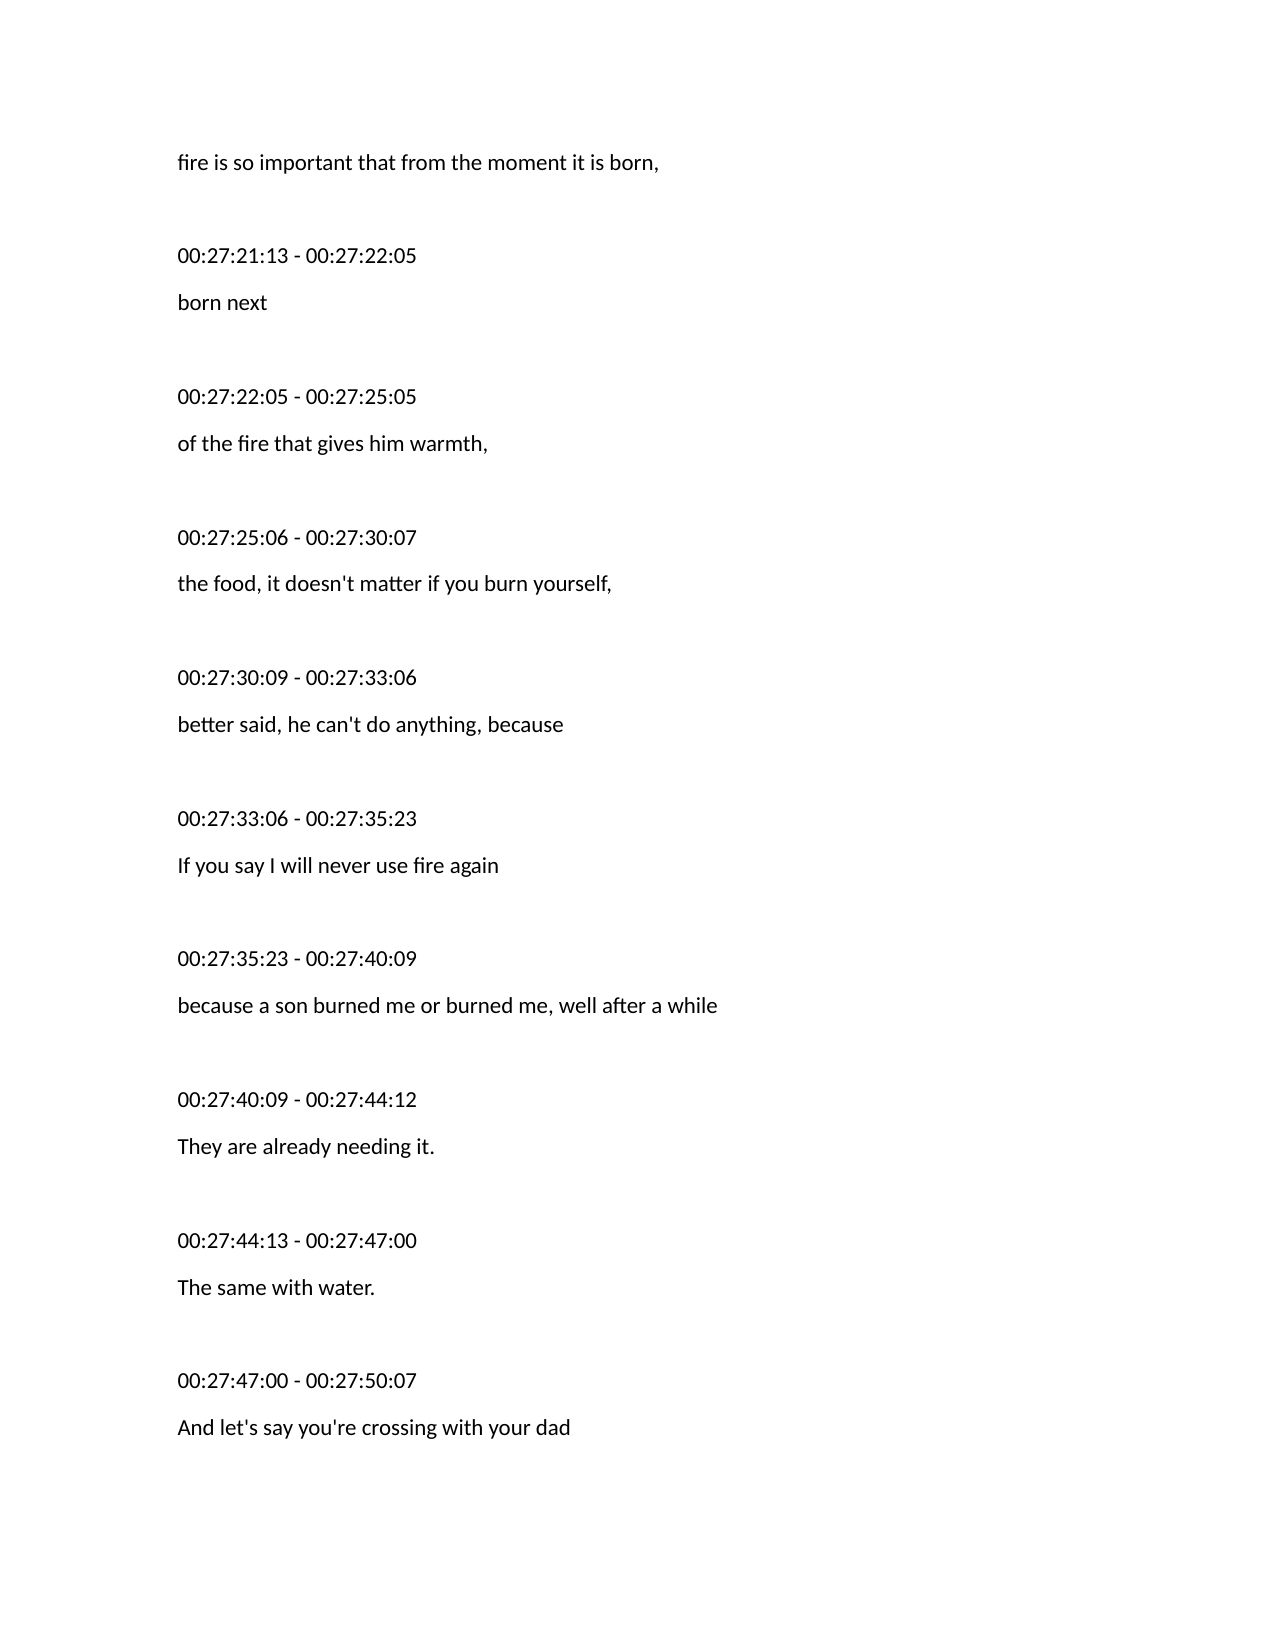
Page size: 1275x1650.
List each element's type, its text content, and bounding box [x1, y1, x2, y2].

text If you say I will never use fire again [177, 851, 1098, 879]
text fire is so important that from the moment it is born, [177, 148, 1098, 176]
text better said, he can't do anything, because [177, 710, 1098, 738]
text They are already needing it. [177, 1132, 1098, 1160]
text born next [177, 288, 1098, 316]
text 00:27:25:06 - 00:27:30:07 [177, 523, 1098, 551]
text 00:27:30:09 - 00:27:33:06 [177, 663, 1098, 691]
text the food, it doesn't matter if you burn yourself, [177, 569, 1098, 597]
text 00:27:40:09 - 00:27:44:12 [177, 1085, 1098, 1113]
text 00:27:35:23 - 00:27:40:09 [177, 944, 1098, 972]
text of the fire that gives him warmth, [177, 429, 1098, 457]
text 00:27:21:13 - 00:27:22:05 [177, 241, 1098, 269]
text And let's say you're crossing with your dad [177, 1413, 1098, 1441]
text 00:27:33:06 - 00:27:35:23 [177, 804, 1098, 832]
text 00:27:47:00 - 00:27:50:07 [177, 1366, 1098, 1394]
text because a son burned me or burned me, well after a while [177, 991, 1098, 1019]
text The same with water. [177, 1273, 1098, 1301]
text 00:27:44:13 - 00:27:47:00 [177, 1226, 1098, 1254]
text 00:27:22:05 - 00:27:25:05 [177, 382, 1098, 410]
